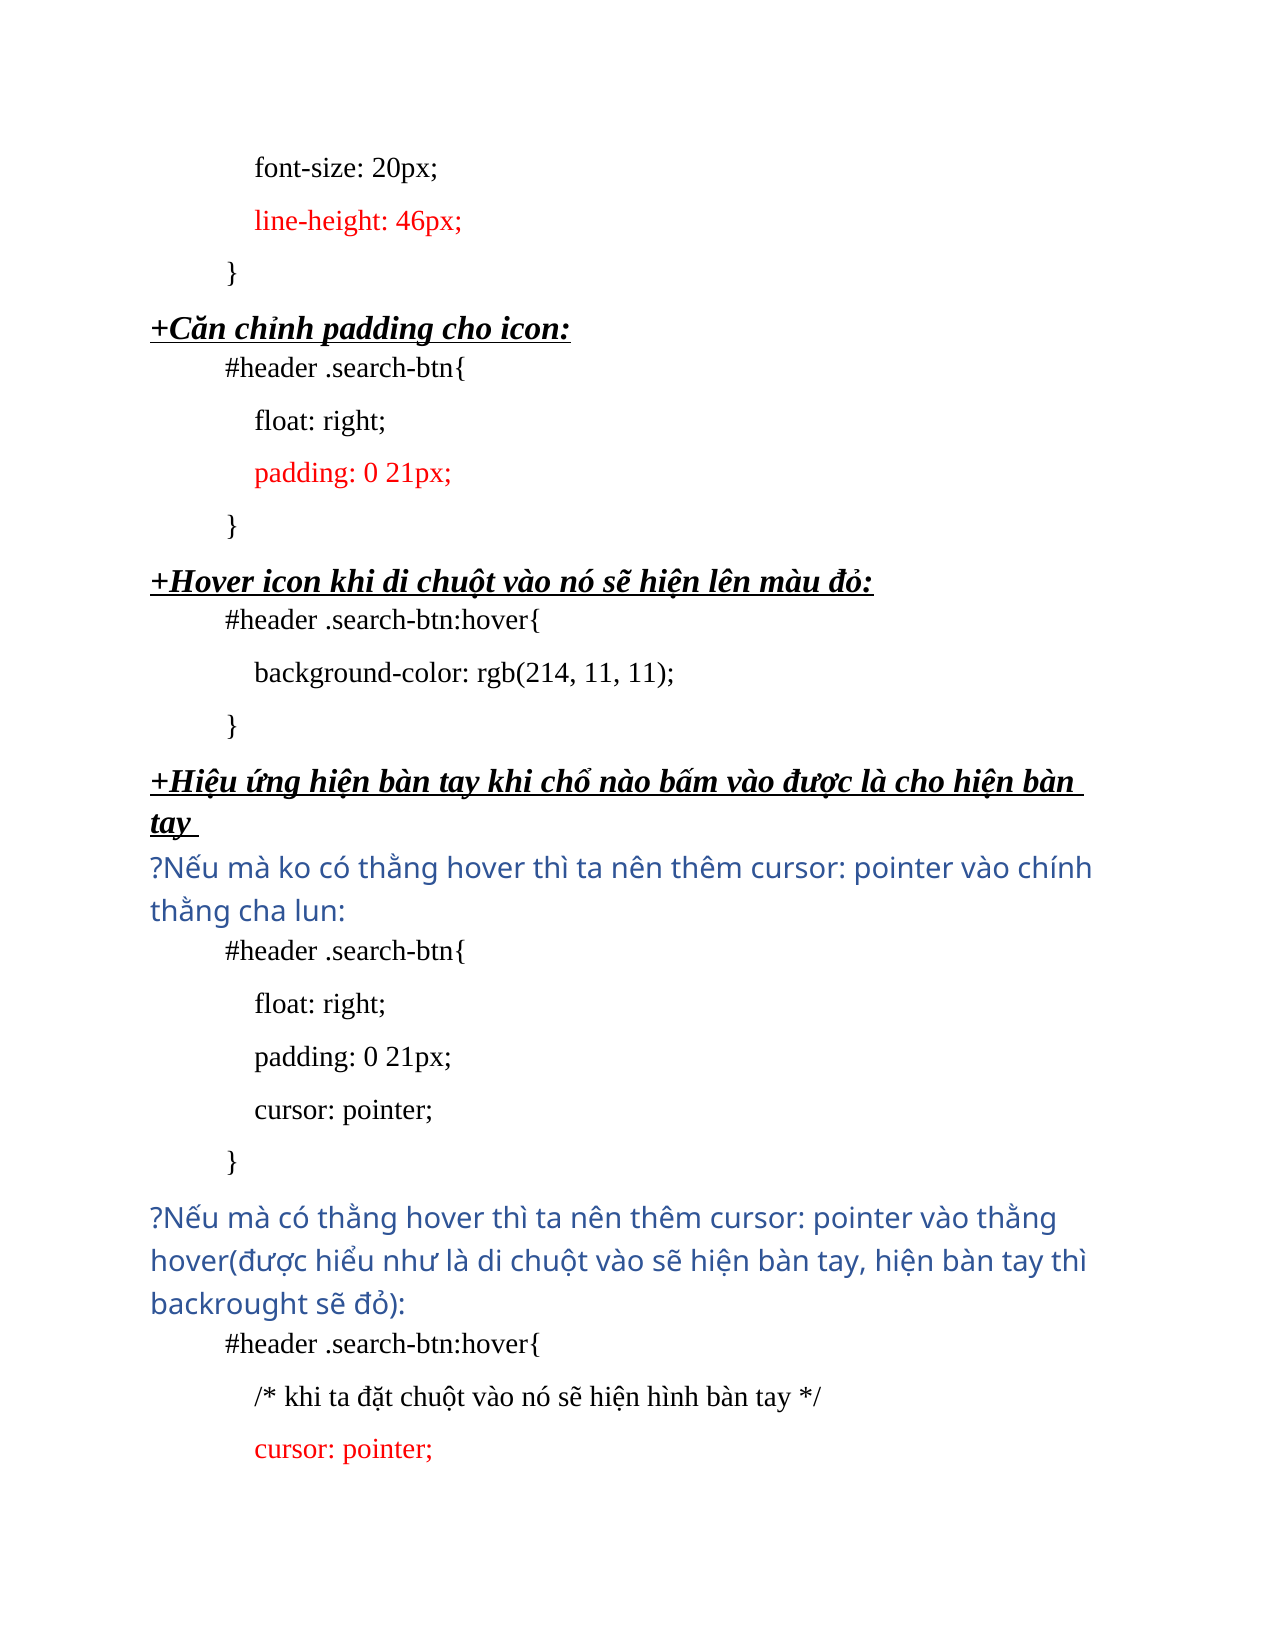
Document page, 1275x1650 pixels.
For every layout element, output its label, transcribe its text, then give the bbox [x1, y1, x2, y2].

text padding: 0 21px; [225, 455, 1125, 489]
text #header .search-btn{ [225, 350, 1125, 383]
text #header .search-btn:hover{ [225, 1326, 1125, 1359]
text } [225, 1144, 1125, 1178]
text } [225, 708, 1125, 742]
text float: right; [225, 986, 1125, 1020]
text padding: 0 21px; [225, 1039, 1125, 1072]
text } [225, 256, 1125, 289]
subtitle ?Nếu mà ko có thằng hover thì ta nên thêm cursor: pointer vào chính thằng cha lun: [150, 848, 1125, 930]
subtitle +Căn chỉnh padding cho icon: [150, 308, 1125, 347]
text font-size: 20px; [225, 150, 1125, 183]
text } [225, 508, 1125, 542]
text /* khi ta đặt chuột vào nó sẽ hiện hình bàn tay */ [225, 1379, 1125, 1412]
text #header .search-btn{ [225, 933, 1125, 967]
text line-height: 46px; [225, 203, 1125, 236]
text float: right; [225, 403, 1125, 436]
text cursor: pointer; [225, 1431, 1125, 1465]
text background-color: rgb(214, 11, 11); [225, 655, 1125, 689]
text #header .search-btn:hover{ [225, 602, 1125, 636]
subtitle ?Nếu mà có thằng hover thì ta nên thêm cursor: pointer vào thằng hover(được hiểu như là di chuột vào sẽ hiện bàn tay, hiện bàn tay thì backrought sẽ đỏ): [150, 1197, 1125, 1323]
text cursor: pointer; [225, 1092, 1125, 1125]
subtitle +Hiệu ứng hiện bàn tay khi chổ nào bấm vào được là cho hiện bàn tay [150, 761, 1125, 841]
subtitle +Hover icon khi di chuột vào nó sẽ hiện lên màu đỏ: [150, 561, 1125, 599]
